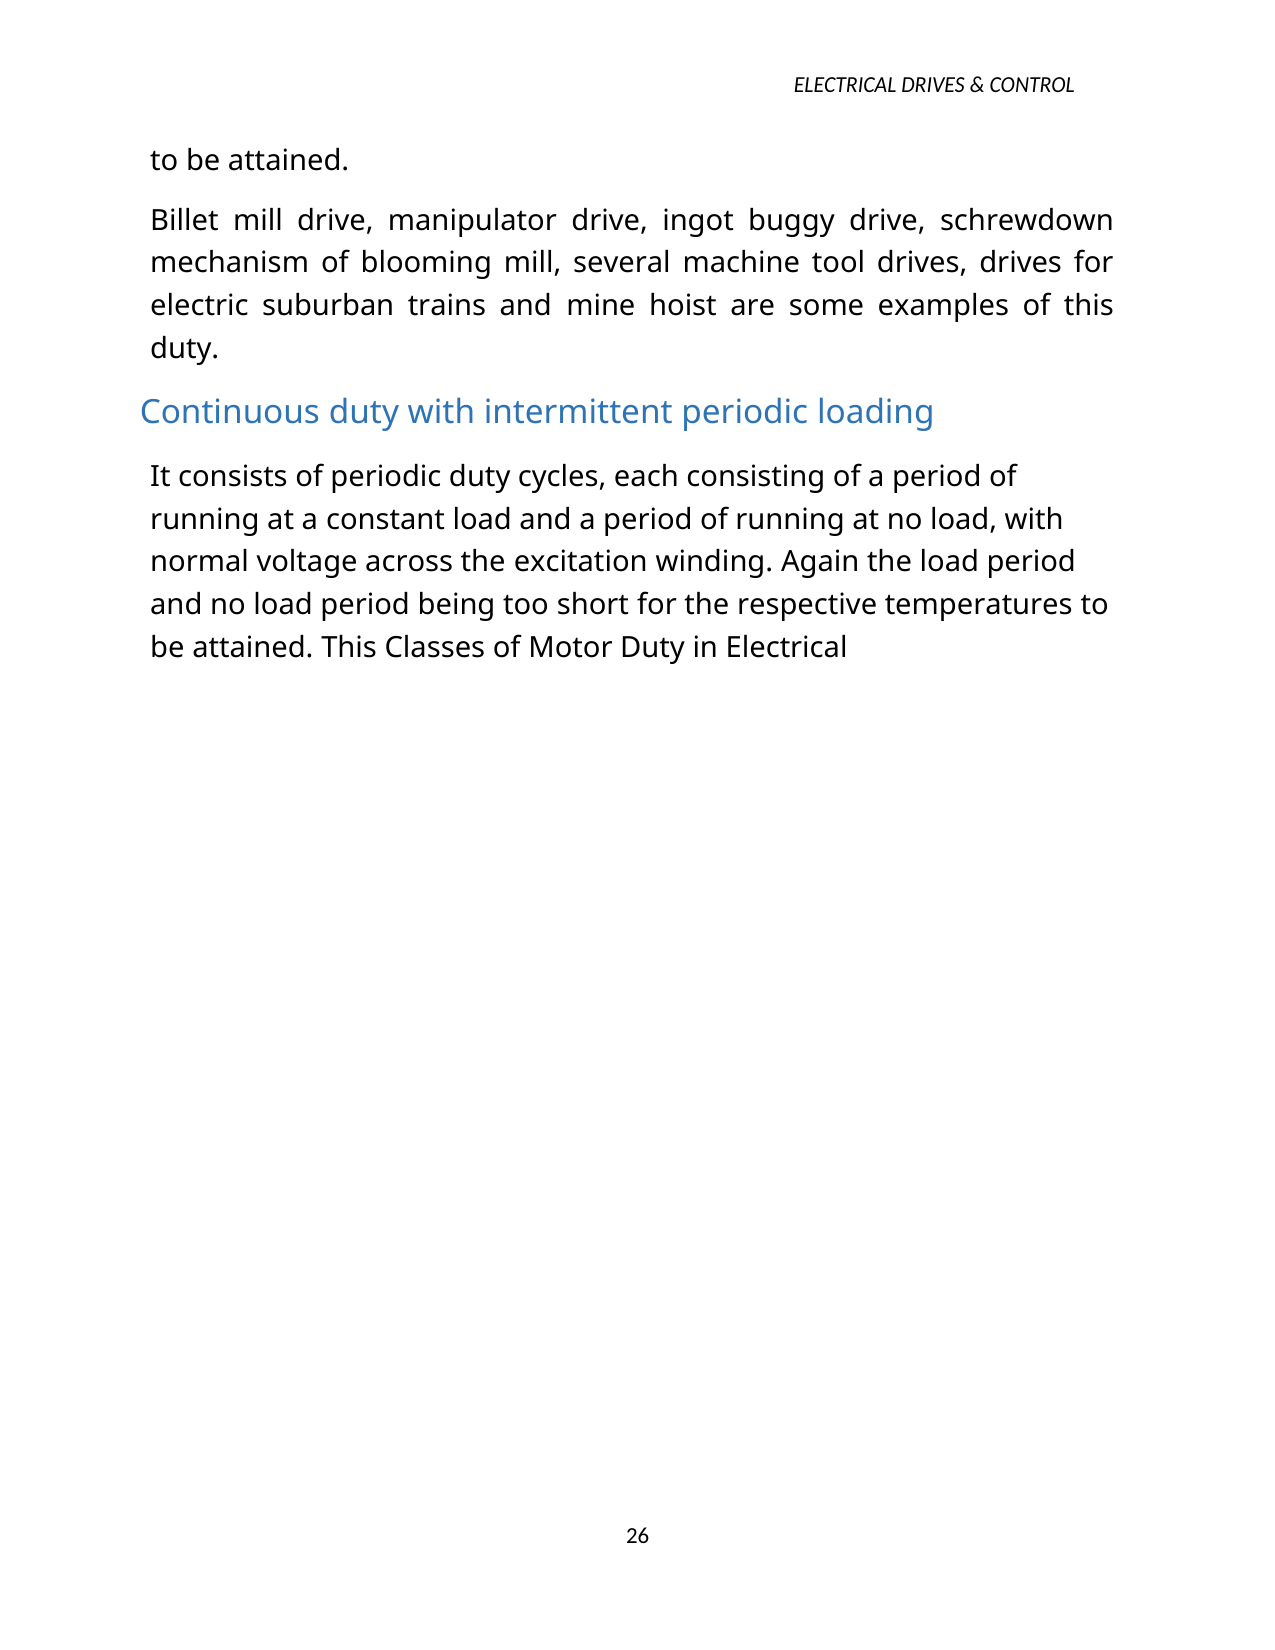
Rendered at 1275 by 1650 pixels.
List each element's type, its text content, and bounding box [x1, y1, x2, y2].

text Billet mill drive, manipulator drive, ingot buggy drive, schrewdown mechanism of blooming mill, several machine tool drives, drives for electric suburban trains and mine hoist are some examples of this duty. [150, 199, 1114, 367]
subtitle Continuous duty with intermittent periodic loading [139, 387, 1137, 433]
text It consists of periodic duty cycles, each consisting of a period of running at a constant load and a period of running at no load, with normal voltage across the excitation winding. Again the load period and no load period being too short for the respective temperatures to be attained. This Classes of Motor Duty in Electrical [150, 455, 1121, 666]
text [150, 139, 1115, 179]
